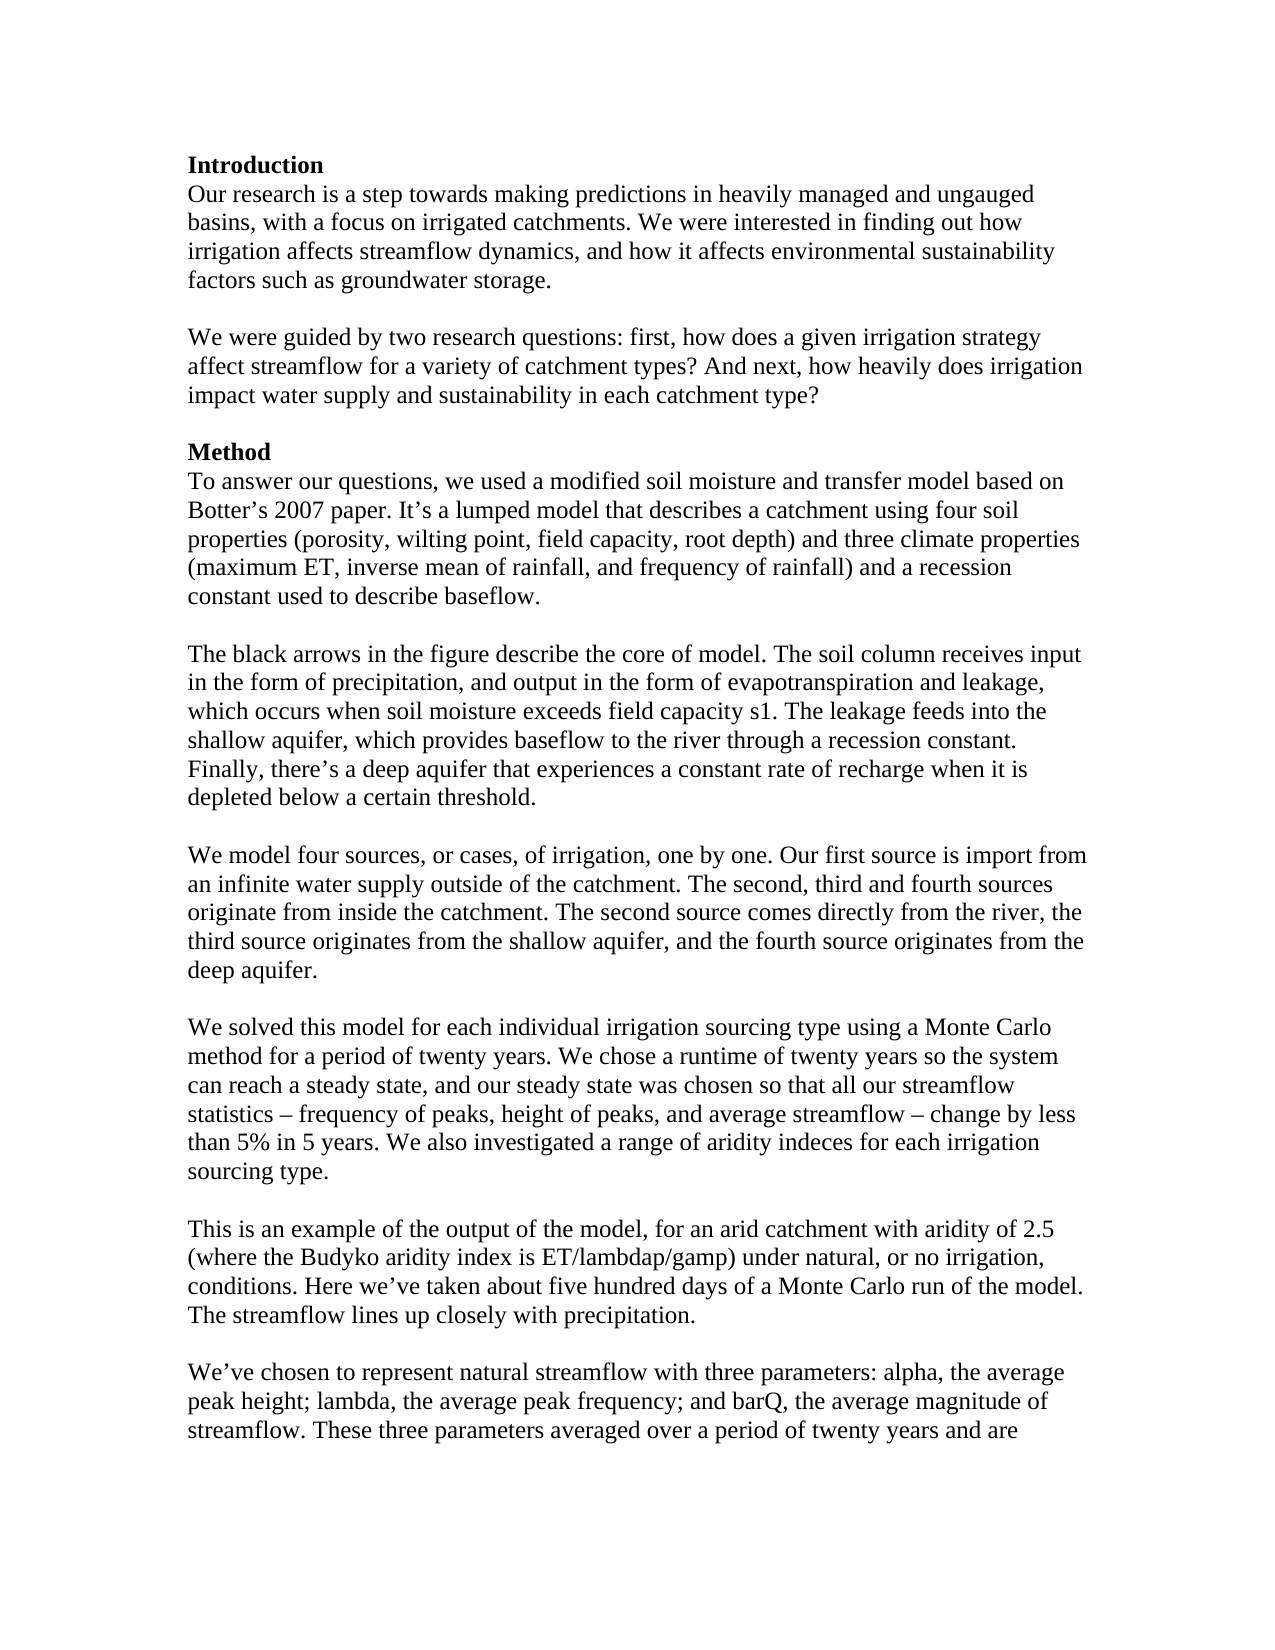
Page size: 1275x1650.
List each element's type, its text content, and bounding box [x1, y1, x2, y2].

text We were guided by two research questions: first, how does a given irrigation strategy affect streamflow for a variety of catchment types? And next, how heavily does irrigation impact water supply and sustainability in each catchment type? [187, 322, 1087, 409]
text We solved this model for each individual irrigation sourcing type using a Monte Carlo method for a period of twenty years. We chose a runtime of twenty years so the system can reach a steady state, and our steady state was chosen so that all our streamflow statistics – frequency of peaks, height of peaks, and average streamflow – change by less than 5% in 5 years. We also investigated a range of aridity indeces for each irrigation sourcing type. [187, 1012, 1087, 1185]
text Method [187, 437, 1087, 466]
text Introduction [187, 150, 1087, 179]
text We model four sources, or cases, of irrigation, one by one. Our first source is import from an infinite water supply outside of the catchment. The second, third and fourth sources originate from inside the catchment. The second source comes directly from the river, the third source originates from the shallow aquifer, and the fourth source originates from the deep aquifer. [187, 840, 1087, 984]
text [187, 1357, 1087, 1444]
text This is an example of the output of the model, for an arid catchment with aridity of 2.5 (where the Budyko aridity index is ET/lambdap/gamp) under natural, or no irrigation, conditions. Here we’ve taken about five hundred days of a Monte Carlo run of the model. The streamflow lines up closely with precipitation. [187, 1214, 1087, 1329]
text The black arrows in the figure describe the core of model. The soil column receives input in the form of precipitation, and output in the form of evapotranspiration and leakage, which occurs when soil moisture exceeds field capacity s1. The leakage feeds into the shallow aquifer, which provides baseflow to the river through a recession constant. Finally, there’s a deep aquifer that experiences a constant rate of recharge when it is depleted below a certain threshold. [187, 639, 1087, 811]
text To answer our questions, we used a modified soil moisture and transfer model based on Botter’s 2007 paper. It’s a lumped model that describes a catchment using four soil properties (porosity, wilting point, field capacity, root depth) and three climate properties (maximum ET, inverse mean of rainfall, and frequency of rainfall) and a recession constant used to describe baseflow. [187, 466, 1087, 610]
text Our research is a step towards making predictions in heavily managed and ungauged basins, with a focus on irrigated catchments. We were interested in finding out how irrigation affects streamflow dynamics, and how it affects environmental sustainability factors such as groundwater storage. [187, 179, 1087, 294]
